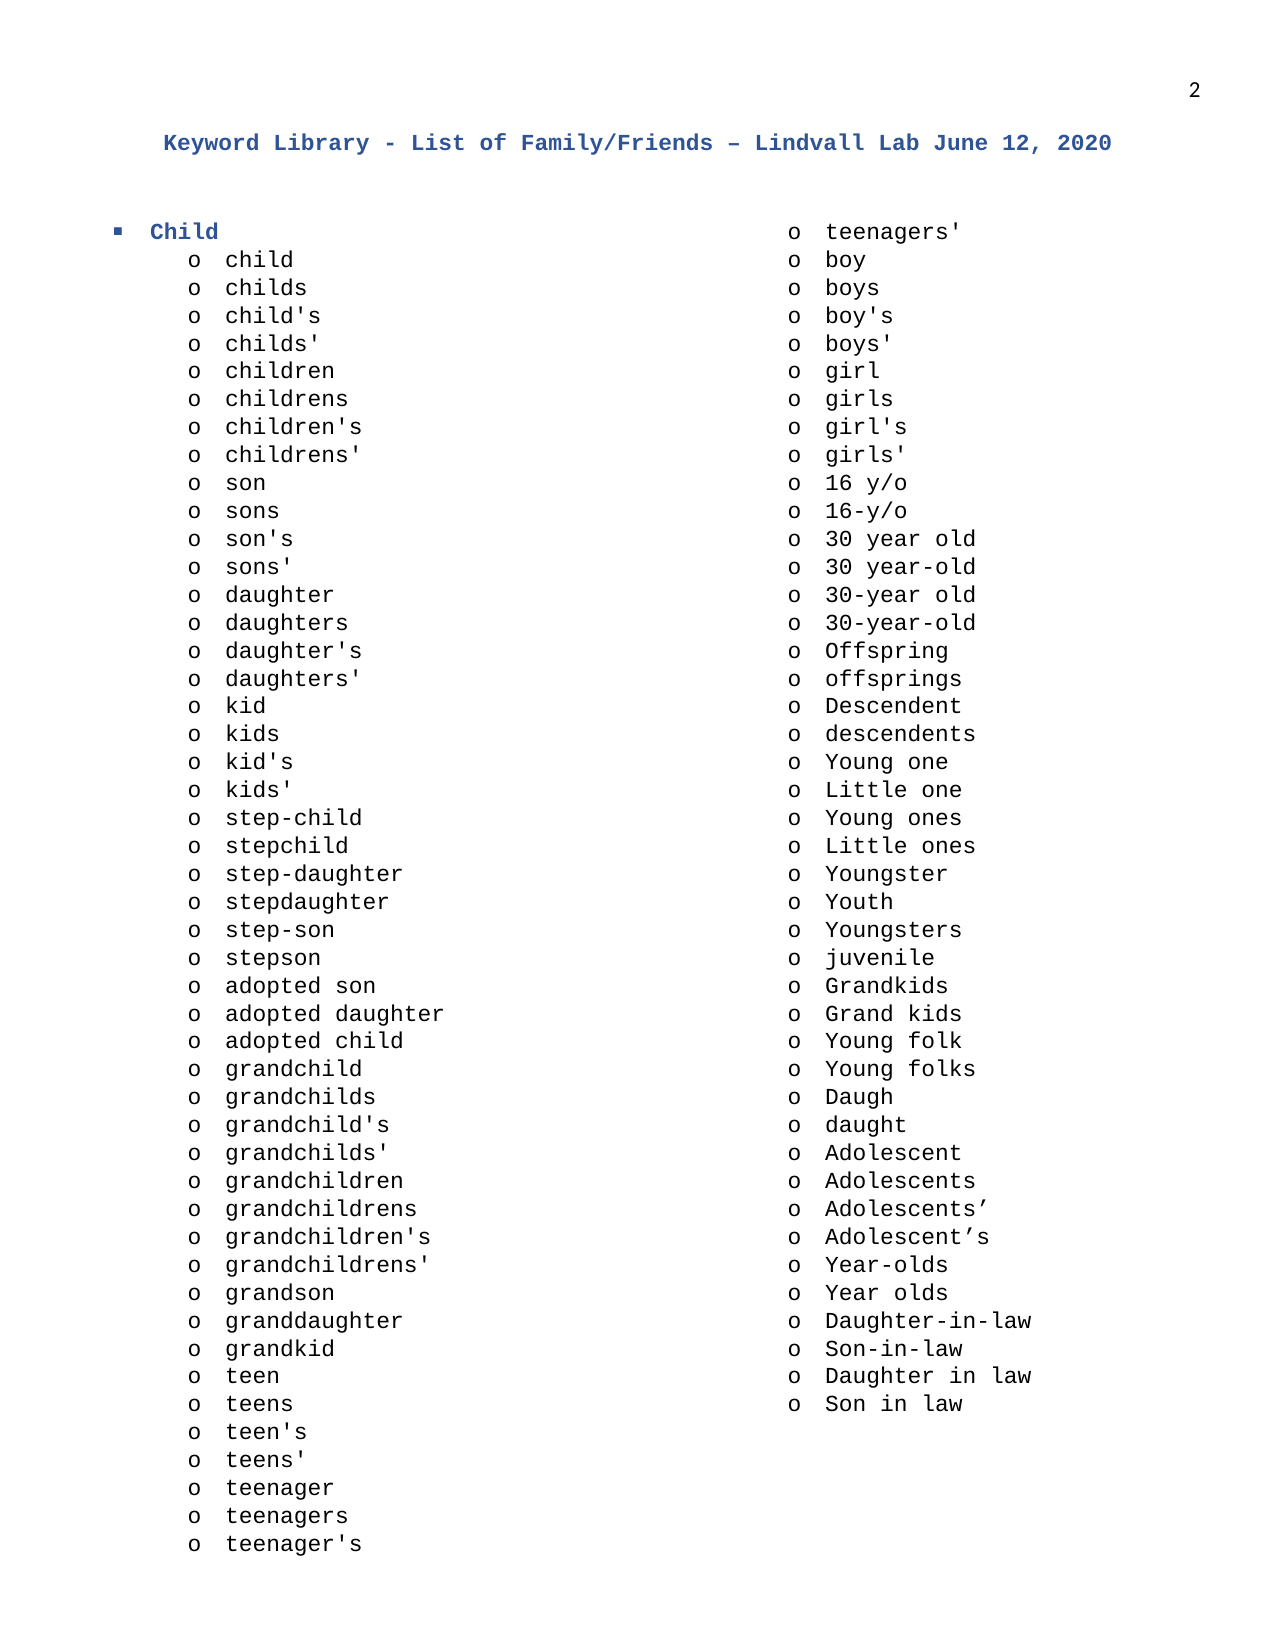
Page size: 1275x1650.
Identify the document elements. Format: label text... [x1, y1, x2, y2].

list son [187, 472, 600, 497]
list childrens' [187, 444, 600, 469]
list Son-in-law [787, 1337, 1200, 1363]
list Young ones [787, 807, 1200, 832]
list 30-year old [787, 583, 1200, 609]
list 30 year-old [787, 555, 1200, 581]
list Offspring [787, 639, 1200, 665]
list Year-olds [787, 1253, 1200, 1279]
list daughter's [187, 639, 600, 665]
list teenagers' [787, 220, 1200, 246]
list daught [787, 1114, 1200, 1139]
list teenager's [187, 1532, 600, 1558]
list children [187, 360, 600, 386]
list adopted son [187, 974, 600, 1000]
list grandson [187, 1281, 600, 1307]
list grandkid [187, 1337, 600, 1363]
list girl [787, 360, 1200, 386]
list boys [787, 276, 1200, 302]
list 30-year-old [787, 611, 1200, 637]
list 30 year old [787, 527, 1200, 553]
list grandchildren's [187, 1225, 600, 1251]
list Descendent [787, 695, 1200, 721]
list grandchildren [187, 1169, 600, 1195]
list Adolescent’s [787, 1225, 1200, 1251]
list grandchilds' [187, 1142, 600, 1167]
list Adolescents [787, 1169, 1200, 1195]
list descendents [787, 723, 1200, 749]
list step-daughter [187, 862, 600, 888]
list Young folks [787, 1058, 1200, 1084]
list stepdaughter [187, 890, 600, 916]
list Daugh [787, 1086, 1200, 1112]
list teen [187, 1365, 600, 1391]
list 16-y/o [787, 499, 1200, 525]
list Little ones [787, 834, 1200, 860]
list Little one [787, 779, 1200, 804]
list kid's [187, 751, 600, 777]
list grandchildrens' [187, 1253, 600, 1279]
list girls' [787, 444, 1200, 469]
list child's [187, 304, 600, 330]
list Son in law [787, 1393, 1200, 1419]
list Child [112, 220, 600, 246]
list teens [187, 1393, 600, 1419]
list offsprings [787, 667, 1200, 693]
list stepson [187, 946, 600, 972]
list grandchilds [187, 1086, 600, 1112]
list Youth [787, 890, 1200, 916]
list 16 y/o [787, 472, 1200, 497]
list step-child [187, 807, 600, 832]
list Youngsters [787, 918, 1200, 944]
list Adolescents’ [787, 1197, 1200, 1223]
list child [187, 248, 600, 274]
list daughters' [187, 667, 600, 693]
list teenager [187, 1477, 600, 1502]
list grandchild's [187, 1114, 600, 1139]
list girl's [787, 416, 1200, 442]
list Grand kids [787, 1002, 1200, 1028]
list kids' [187, 779, 600, 804]
list adopted child [187, 1030, 600, 1056]
list Young folk [787, 1030, 1200, 1056]
list grandchildrens [187, 1197, 600, 1223]
list kid [187, 695, 600, 721]
list boy's [787, 304, 1200, 330]
list boys' [787, 332, 1200, 358]
list Youngster [787, 862, 1200, 888]
list Daughter in law [787, 1365, 1200, 1391]
list teens' [187, 1449, 600, 1474]
list granddaughter [187, 1309, 600, 1335]
list Young one [787, 751, 1200, 777]
list childs' [187, 332, 600, 358]
list daughters [187, 611, 600, 637]
list stepchild [187, 834, 600, 860]
list Adolescent [787, 1142, 1200, 1167]
list juvenile [787, 946, 1200, 972]
list children's [187, 416, 600, 442]
list teenagers [187, 1504, 600, 1530]
list Grandkids [787, 974, 1200, 1000]
list step-son [187, 918, 600, 944]
list sons [187, 499, 600, 525]
list Year olds [787, 1281, 1200, 1307]
list kids [187, 723, 600, 749]
list son's [187, 527, 600, 553]
list grandchild [187, 1058, 600, 1084]
list childs [187, 276, 600, 302]
list Daughter-in-law [787, 1309, 1200, 1335]
list girls [787, 388, 1200, 414]
list adopted daughter [187, 1002, 600, 1028]
list boy [787, 248, 1200, 274]
list daughter [187, 583, 600, 609]
list teen's [187, 1421, 600, 1447]
list sons' [187, 555, 600, 581]
list childrens [187, 388, 600, 414]
